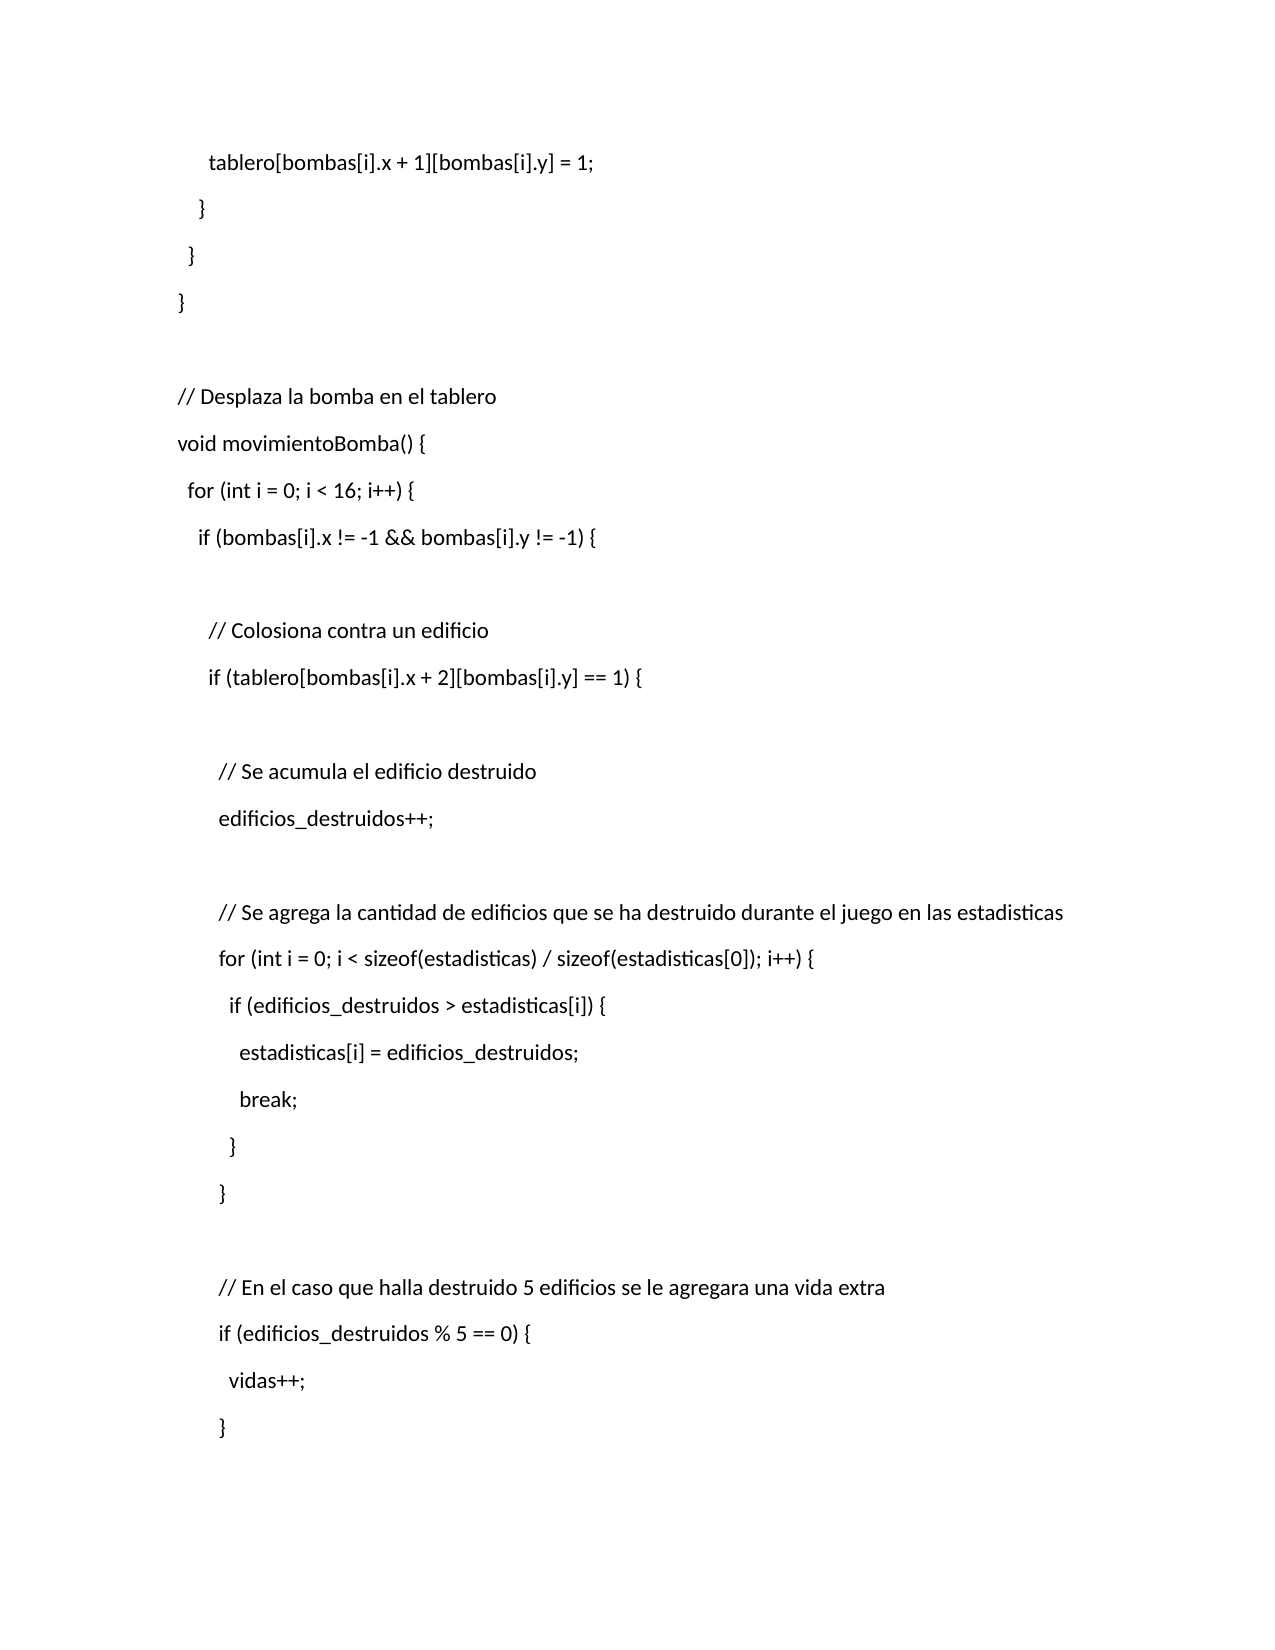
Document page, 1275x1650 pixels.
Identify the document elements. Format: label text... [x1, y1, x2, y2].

text } [177, 1179, 1098, 1207]
text } [177, 1132, 1098, 1160]
text for (int i = 0; i < sizeof(estadisticas) / sizeof(estadisticas[0]); i++) { [177, 944, 1098, 972]
text if (bombas[i].x != -1 && bombas[i].y != -1) { [177, 523, 1098, 551]
text } [177, 194, 1098, 222]
text vidas++; [177, 1366, 1098, 1394]
text // Desplaza la bomba en el tablero [177, 382, 1098, 410]
text estadisticas[i] = edificios_destruidos; [177, 1038, 1098, 1066]
text if (edificios_destruidos % 5 == 0) { [177, 1319, 1098, 1347]
text if (edificios_destruidos > estadisticas[i]) { [177, 991, 1098, 1019]
text // Se agrega la cantidad de edificios que se ha destruido durante el juego en las estadisticas [177, 898, 1098, 926]
text } [177, 1413, 1098, 1441]
text tablero[bombas[i].x + 1][bombas[i].y] = 1; [177, 148, 1098, 176]
text for (int i = 0; i < 16; i++) { [177, 476, 1098, 504]
text break; [177, 1085, 1098, 1113]
text } [177, 241, 1098, 269]
text } [177, 288, 1098, 316]
text if (tablero[bombas[i].x + 2][bombas[i].y] == 1) { [177, 663, 1098, 691]
text // Colosiona contra un edificio [177, 616, 1098, 644]
text // En el caso que halla destruido 5 edificios se le agregara una vida extra [177, 1273, 1098, 1301]
text void movimientoBomba() { [177, 429, 1098, 457]
text // Se acumula el edificio destruido [177, 757, 1098, 785]
text edificios_destruidos++; [177, 804, 1098, 832]
